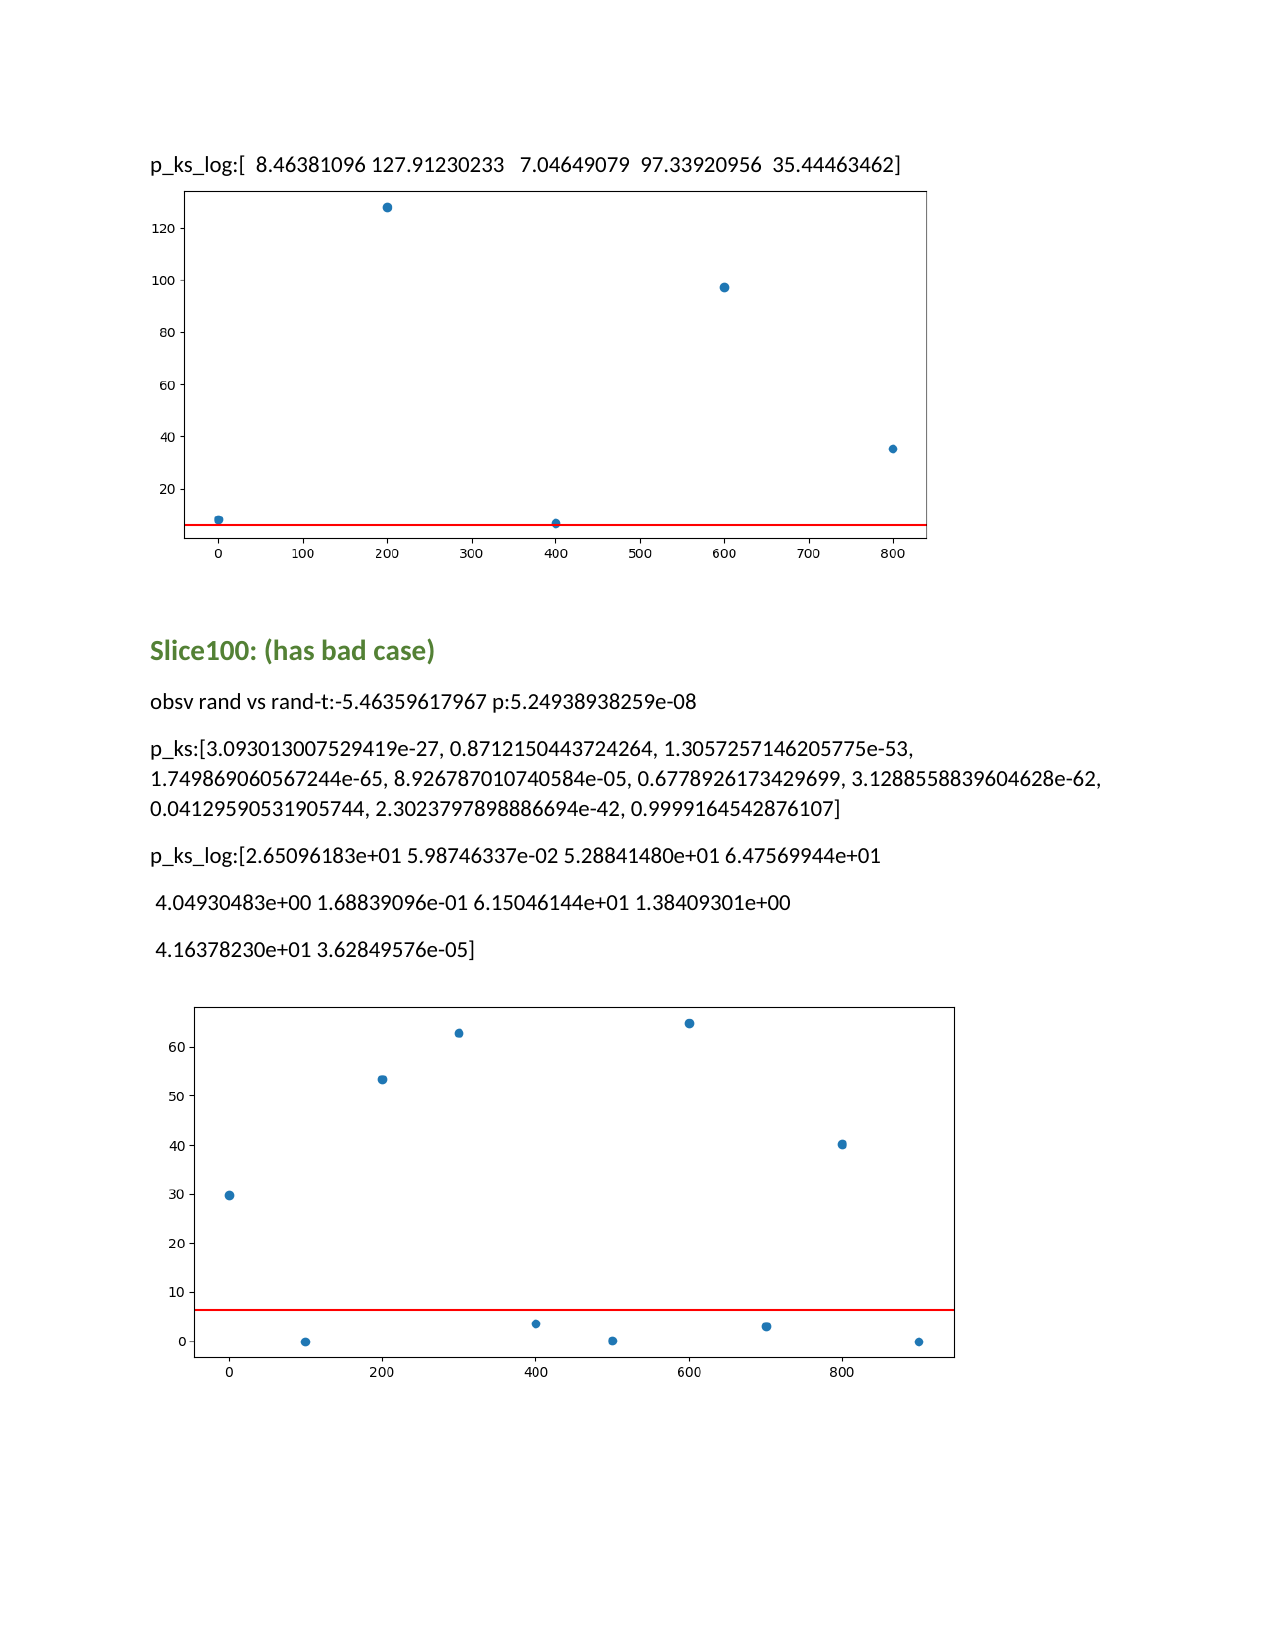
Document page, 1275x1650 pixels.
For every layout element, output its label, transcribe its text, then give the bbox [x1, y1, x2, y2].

text p_ks_log:[2.65096183e+01 5.98746337e-02 5.28841480e+01 6.47569944e+01 [150, 841, 1125, 869]
text 4.16378230e+01 3.62849576e-05] [150, 935, 1125, 963]
picture [150, 981, 975, 1399]
text Slice100: (has bad case) [150, 632, 1125, 667]
text 4.04930483e+00 1.68839096e-01 6.15046144e+01 1.38409301e+00 [150, 888, 1125, 916]
text p_ks:[3.093013007529419e-27, 0.8712150443724264, 1.3057257146205775e-53, 1.749869060567244e-65, 8.926787010740584e-05, 0.6778926173429699, 3.1288558839604628e-62, 0.04129590531905744, 2.3023797898886694e-42, 0.9999164542876107] [150, 734, 1125, 822]
text obsv rand vs rand-t:-5.46359617967 p:5.24938938259e-08 [150, 687, 1125, 715]
picture [150, 180, 943, 567]
